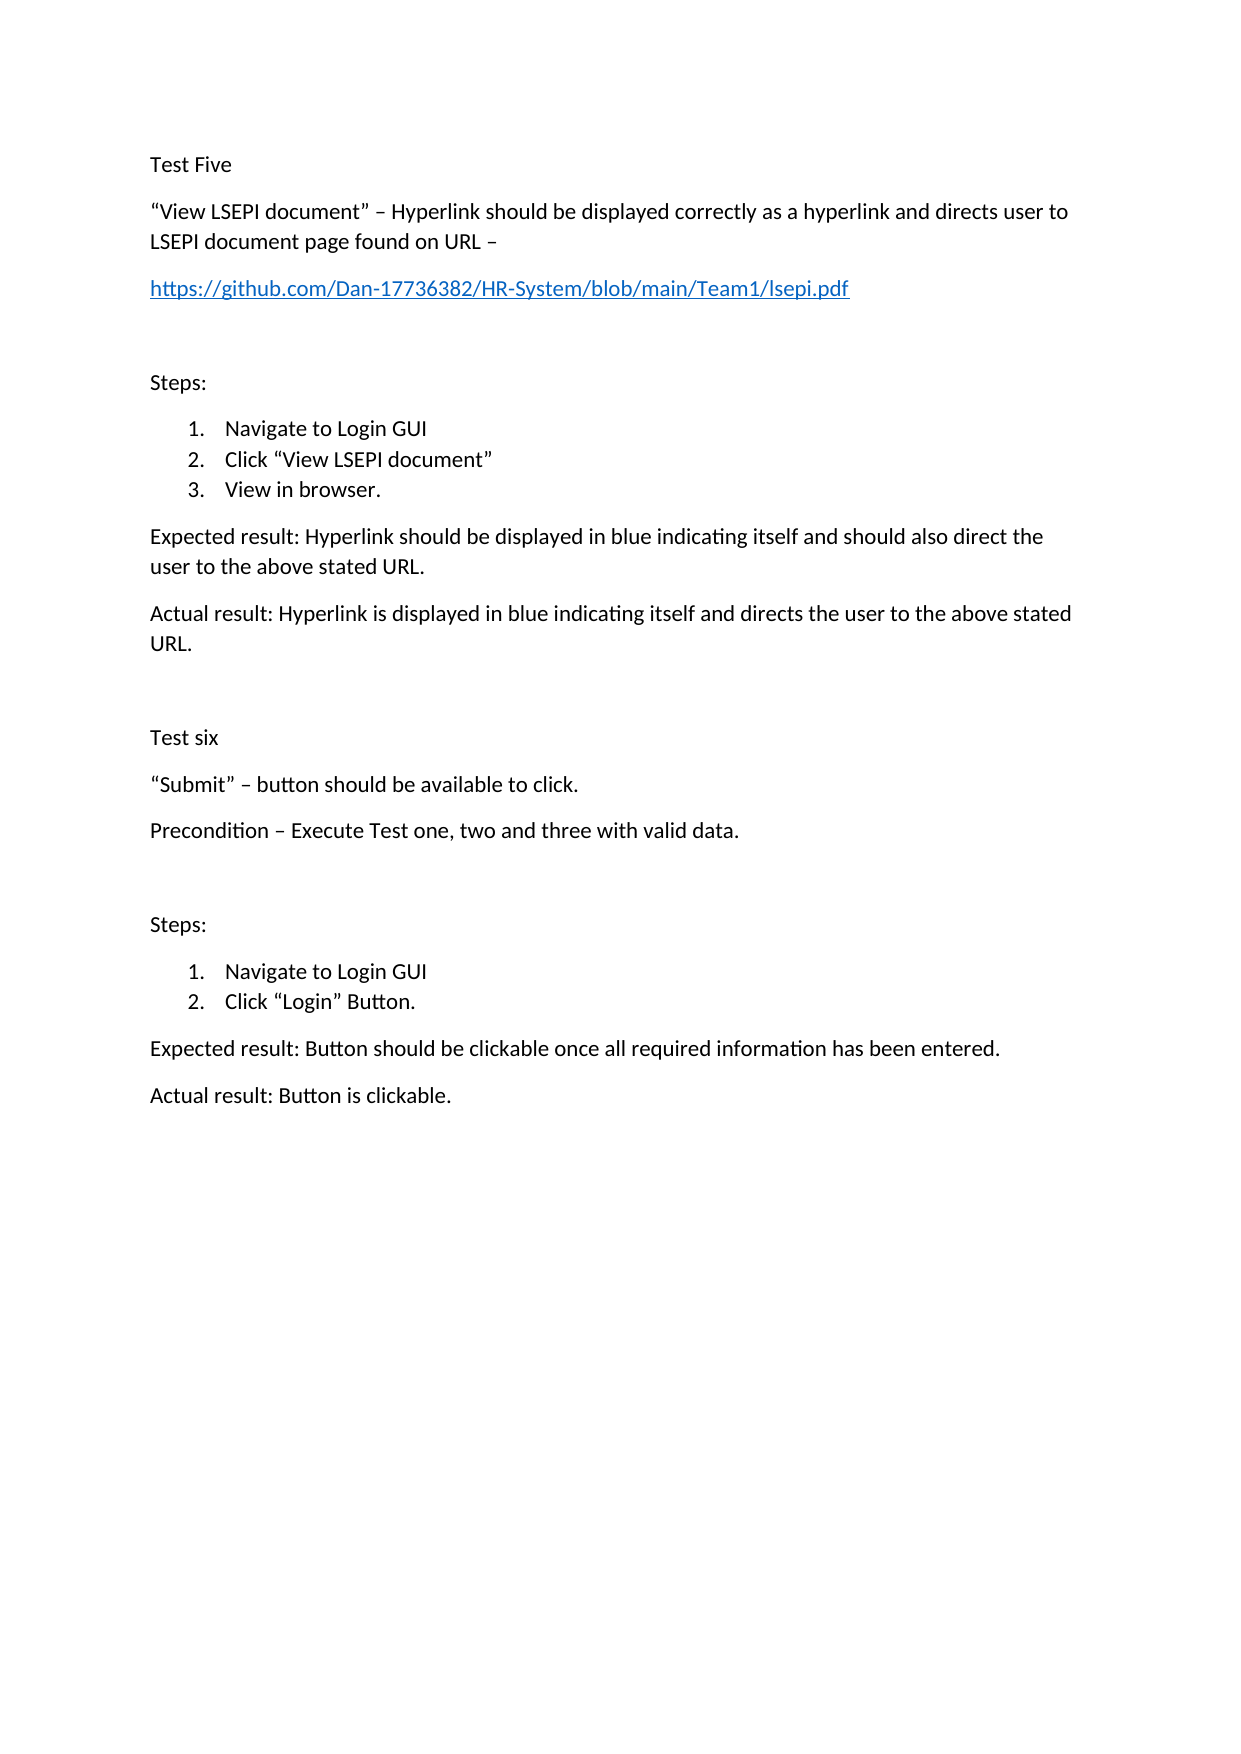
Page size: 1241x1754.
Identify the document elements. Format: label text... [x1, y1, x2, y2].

list Navigate to Login GUI [187, 414, 1090, 443]
text Steps: [150, 910, 1090, 938]
text Test Five [150, 150, 1090, 178]
list View in browser. [187, 475, 1090, 503]
text Actual result: Hyperlink is displayed in blue indicating itself and directs the user to the above stated URL. [150, 599, 1090, 657]
list Click “View LSEPI document” [187, 445, 1090, 473]
list Navigate to Login GUI [187, 957, 1090, 985]
list Click “Login” Button. [187, 987, 1090, 1016]
text Test six [150, 723, 1090, 751]
text Expected result: Button should be clickable once all required information has been entered. [150, 1034, 1090, 1062]
text Actual result: Button is clickable. [150, 1081, 1090, 1109]
text Expected result: Hyperlink should be displayed in blue indicating itself and should also direct the user to the above stated URL. [150, 522, 1090, 580]
text “Submit” – button should be available to click. [150, 770, 1090, 798]
text “View LSEPI document” – Hyperlink should be displayed correctly as a hyperlink and directs user to LSEPI document page found on URL – [150, 197, 1090, 255]
text Steps: [150, 368, 1090, 396]
text https://github.com/Dan-17736382/HR-System/blob/main/Team1/lsepi.pdf [150, 274, 1090, 302]
text Precondition – Execute Test one, two and three with valid data. [150, 817, 1090, 845]
